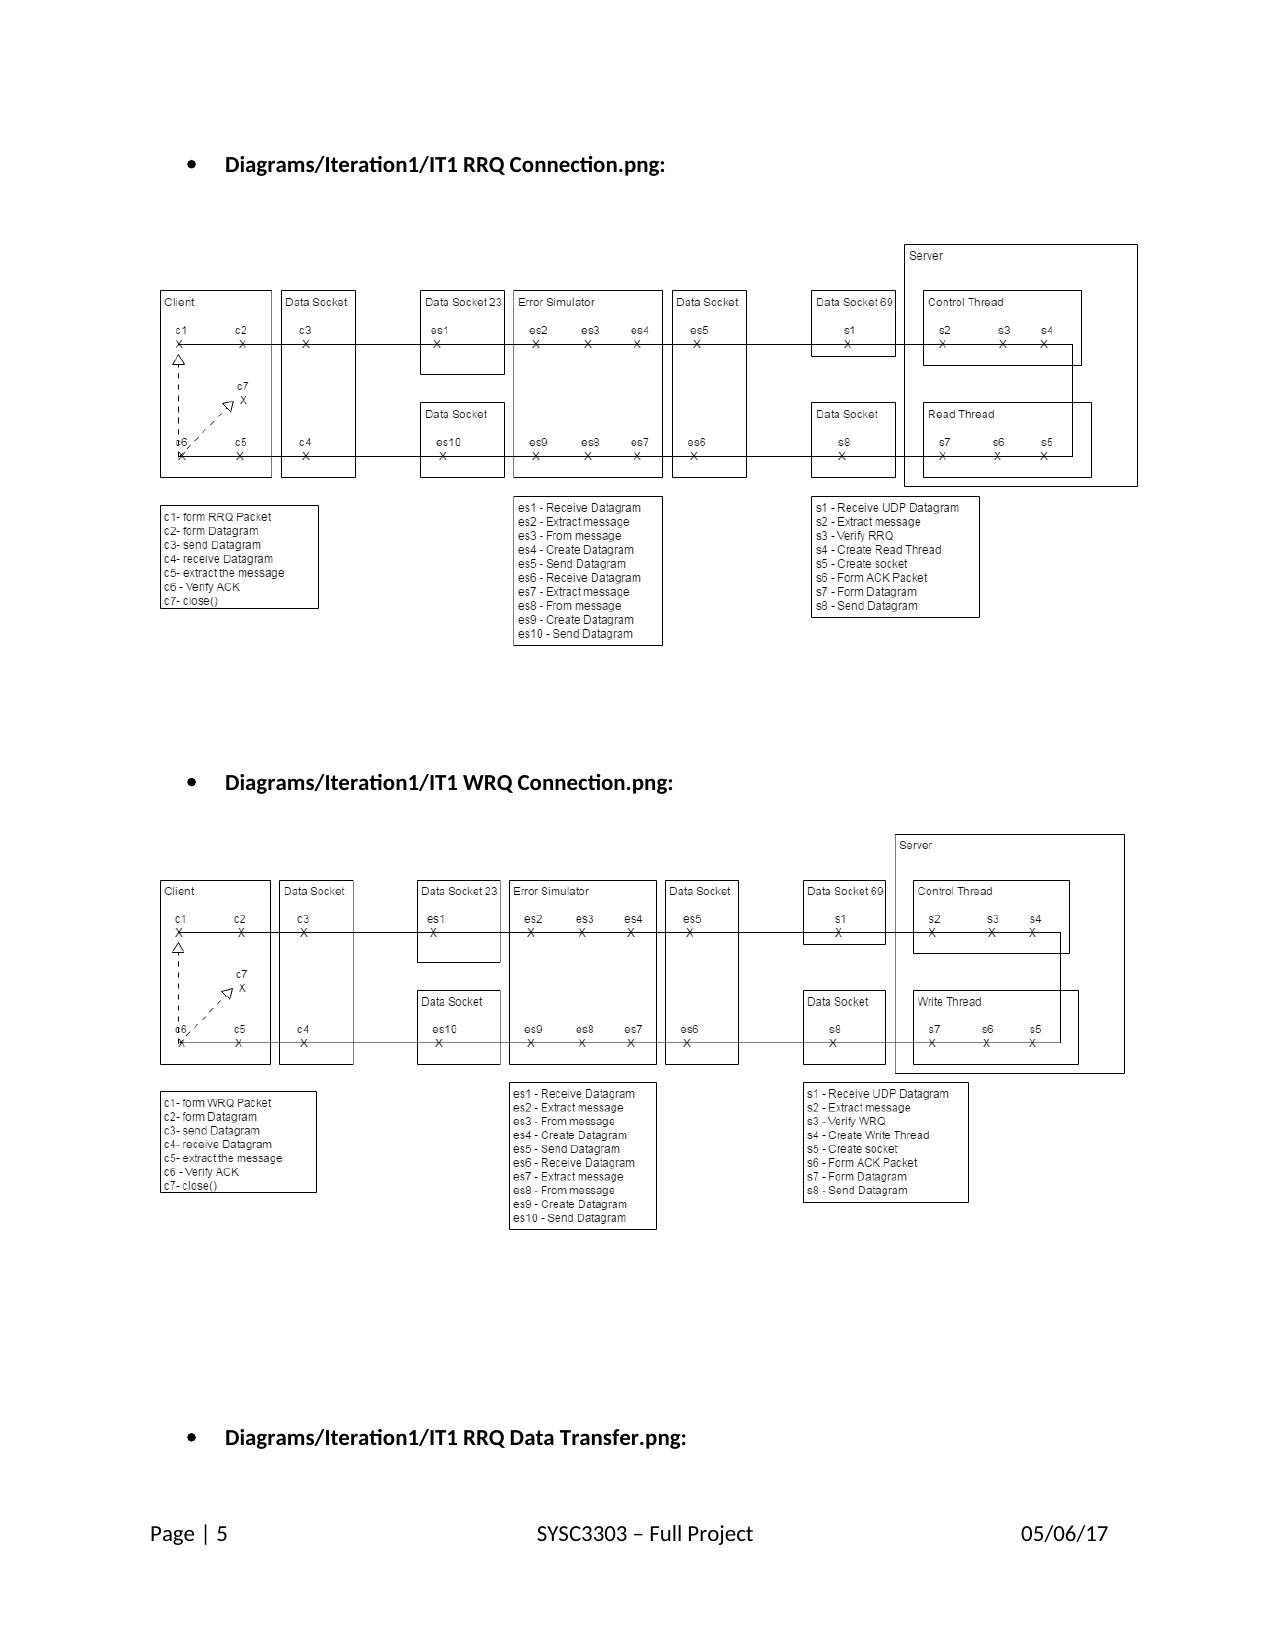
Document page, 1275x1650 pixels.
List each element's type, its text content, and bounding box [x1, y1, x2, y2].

list Diagrams/Iteration1/IT1 WRQ Connection.png: [187, 768, 1125, 796]
list Diagrams/Iteration1/IT1 RRQ Data Transfer.png: [187, 1423, 1125, 1451]
list Diagrams/Iteration1/IT1 RRQ Connection.png: [187, 150, 1125, 178]
picture [150, 824, 1133, 1238]
picture [150, 234, 1146, 654]
